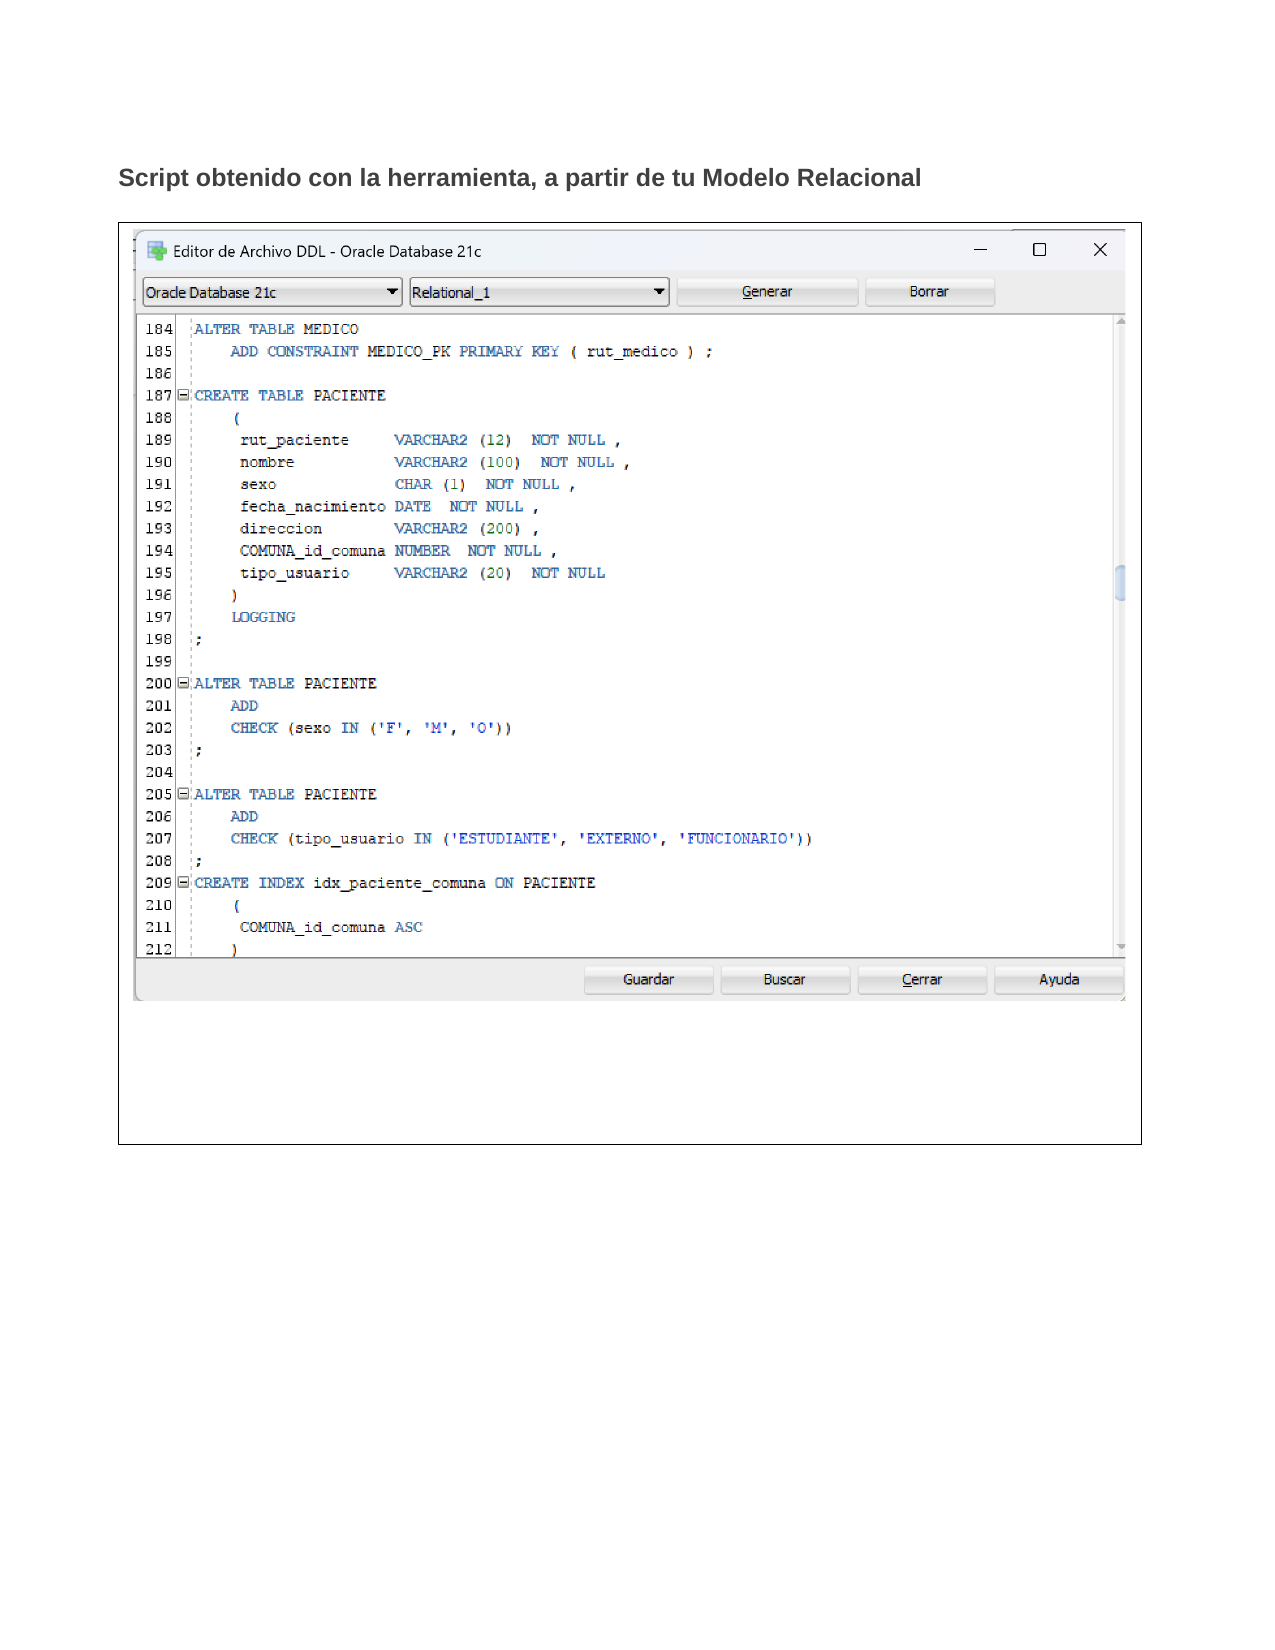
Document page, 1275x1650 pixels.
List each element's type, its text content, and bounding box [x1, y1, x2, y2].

picture [133, 229, 1126, 1001]
text Script obtenido con la herramienta, a partir de tu Modelo Relacional [118, 162, 1152, 191]
